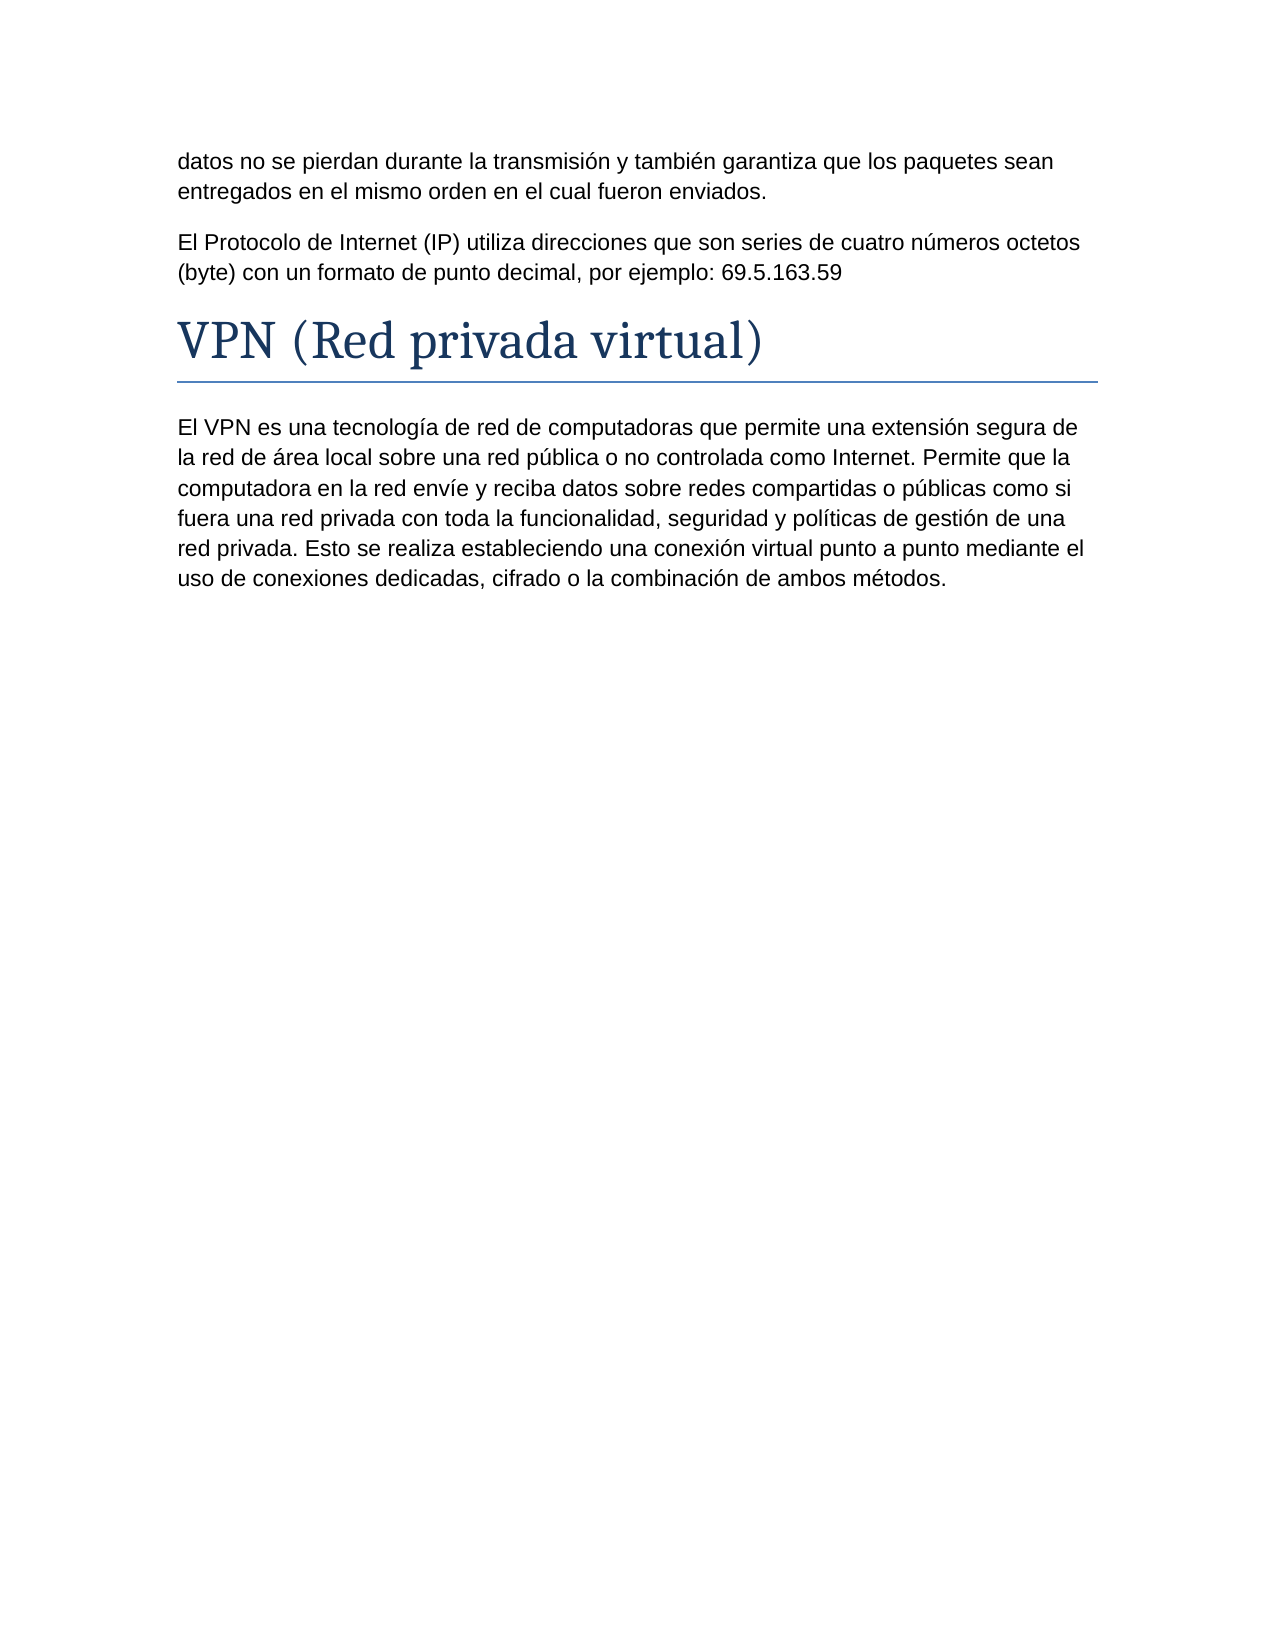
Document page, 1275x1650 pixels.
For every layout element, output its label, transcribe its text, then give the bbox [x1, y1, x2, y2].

text El VPN es una tecnología de red de computadoras que permite una extensión segura de la red de área local sobre una red pública o no controlada como Internet. Permite que la computadora en la red envíe y reciba datos sobre redes compartidas o públicas como si fuera una red privada con toda la funcionalidad, seguridad y políticas de gestión de una red privada. Esto se realiza estableciendo una conexión virtual punto a punto mediante el uso de conexiones dedicadas, cifrado o la combinación de ambos métodos. [177, 414, 1098, 592]
text El Protocolo de Internet (IP) utiliza direcciones que son series de cuatro números octetos (byte) con un formato de punto decimal, por ejemplo: 69.5.163.59 [177, 229, 1098, 286]
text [177, 148, 1098, 204]
title VPN (Red privada virtual) [177, 310, 1098, 381]
